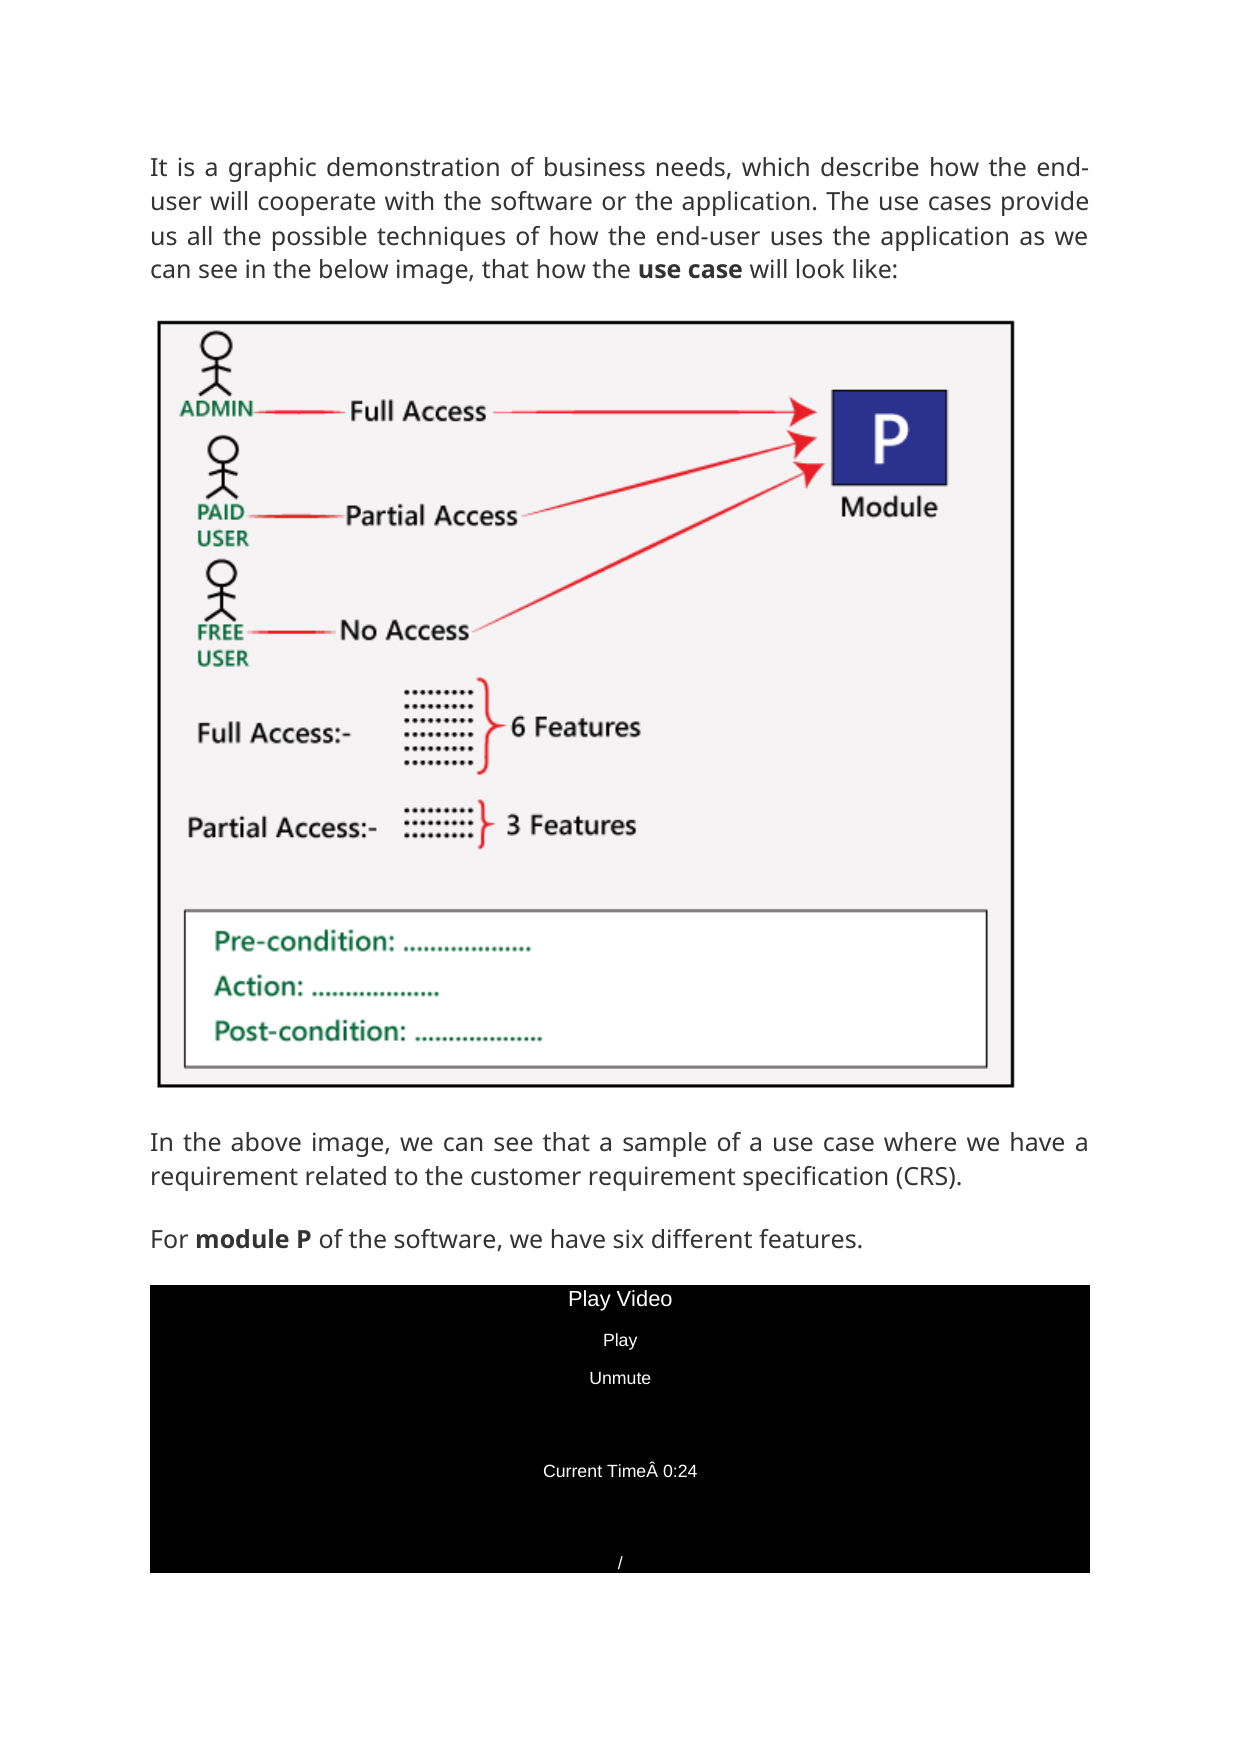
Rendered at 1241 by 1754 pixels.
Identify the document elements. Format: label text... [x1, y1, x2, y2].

text It is a graphic demonstration of business needs, which describe how the end-user will cooperate with the software or the application. The use cases provide us all the possible techniques of how the end-user uses the application as we can see in the below image, that how the use case will look like: [150, 150, 1090, 286]
text Unmute [150, 1368, 1090, 1388]
text In the above image, we can see that a sample of a use case where we have a requirement related to the customer requirement specification (CRS). [150, 1125, 1090, 1193]
text Current TimeÂ 0:24 [150, 1407, 1090, 1482]
text Play [150, 1329, 1090, 1350]
picture [150, 315, 1019, 1094]
text For module P of the software, we have six different features. [150, 1222, 1090, 1256]
text / [150, 1498, 1090, 1573]
text Play Video [150, 1285, 1090, 1311]
